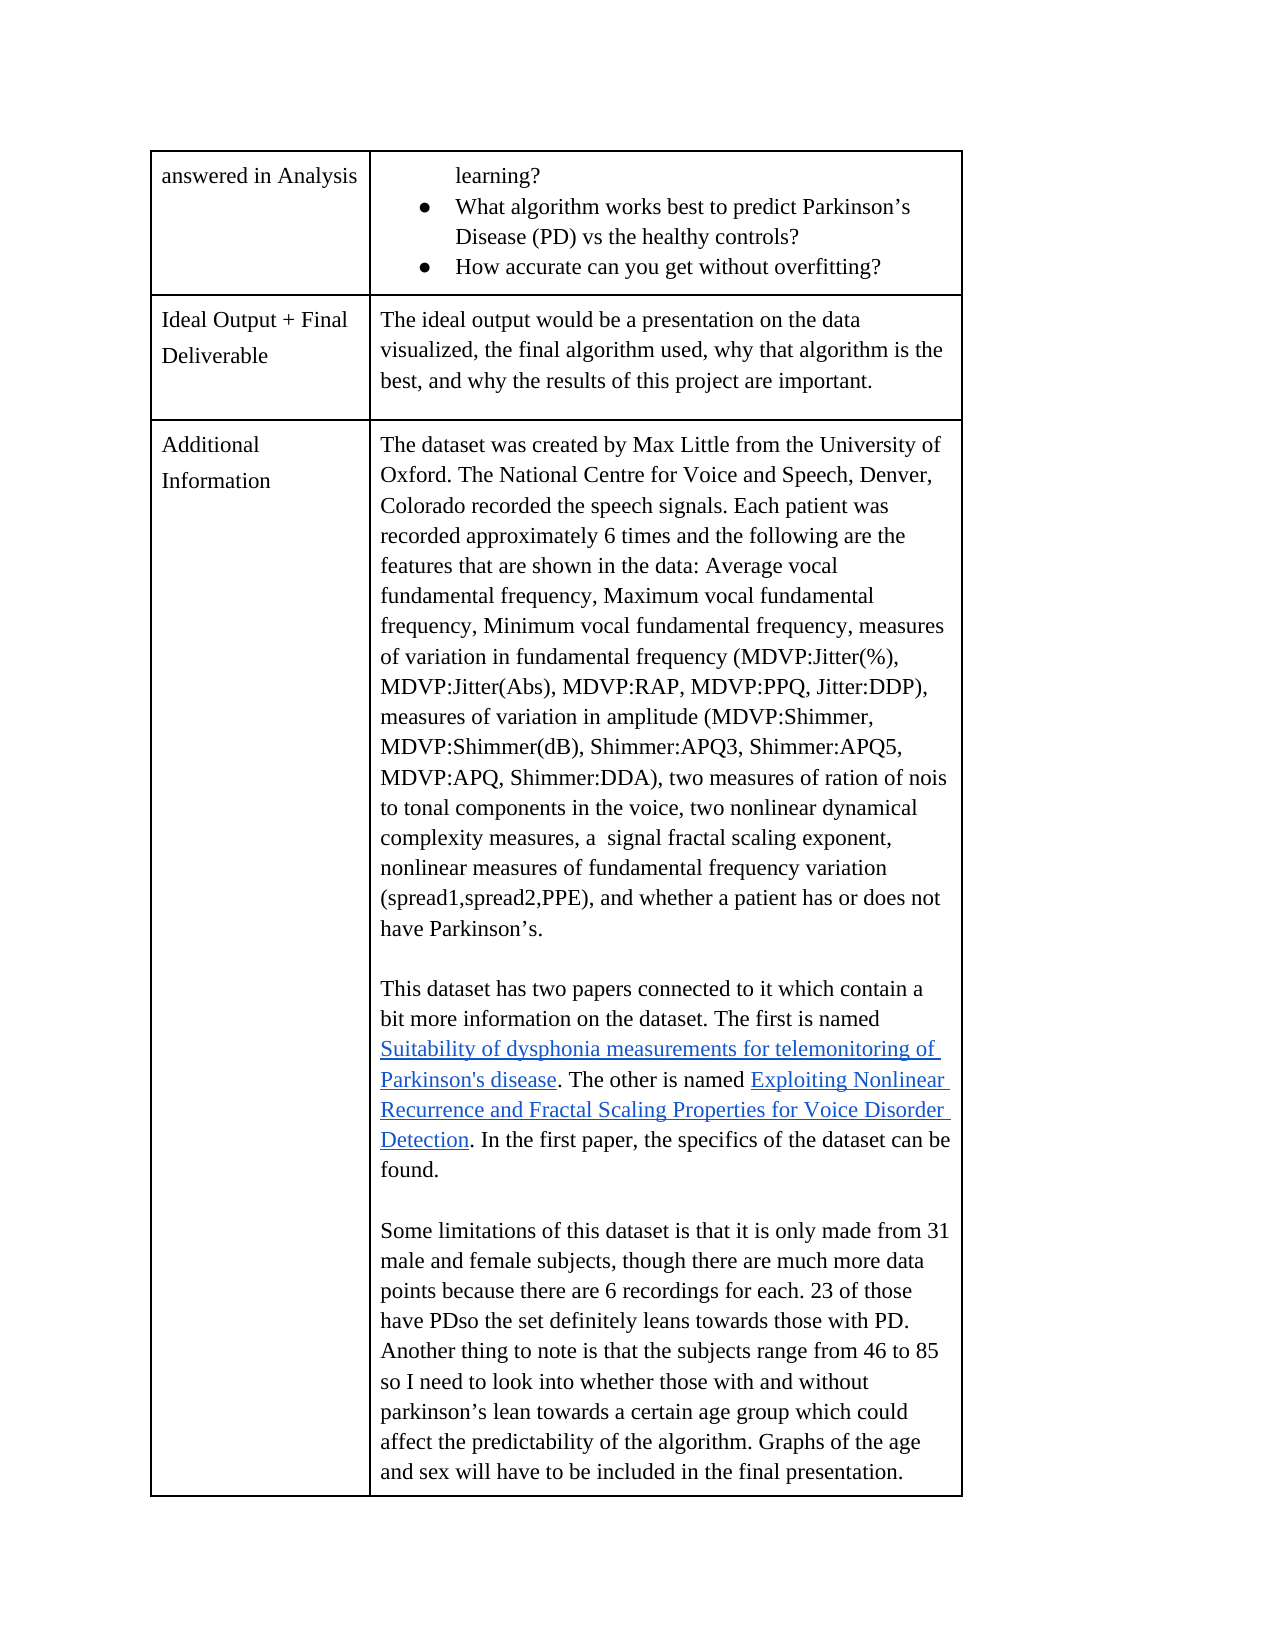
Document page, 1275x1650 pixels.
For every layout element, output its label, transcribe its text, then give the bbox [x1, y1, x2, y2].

table_cell The ideal output would be a presentation on the data visualized, the final algorithm used, why that algorithm is the best, and why the results of this project are important. [371, 296, 961, 419]
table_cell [152, 421, 369, 1495]
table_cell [371, 421, 961, 1495]
table_cell Ideal Output + Final Deliverable [152, 296, 369, 419]
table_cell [371, 152, 961, 294]
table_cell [152, 152, 369, 294]
